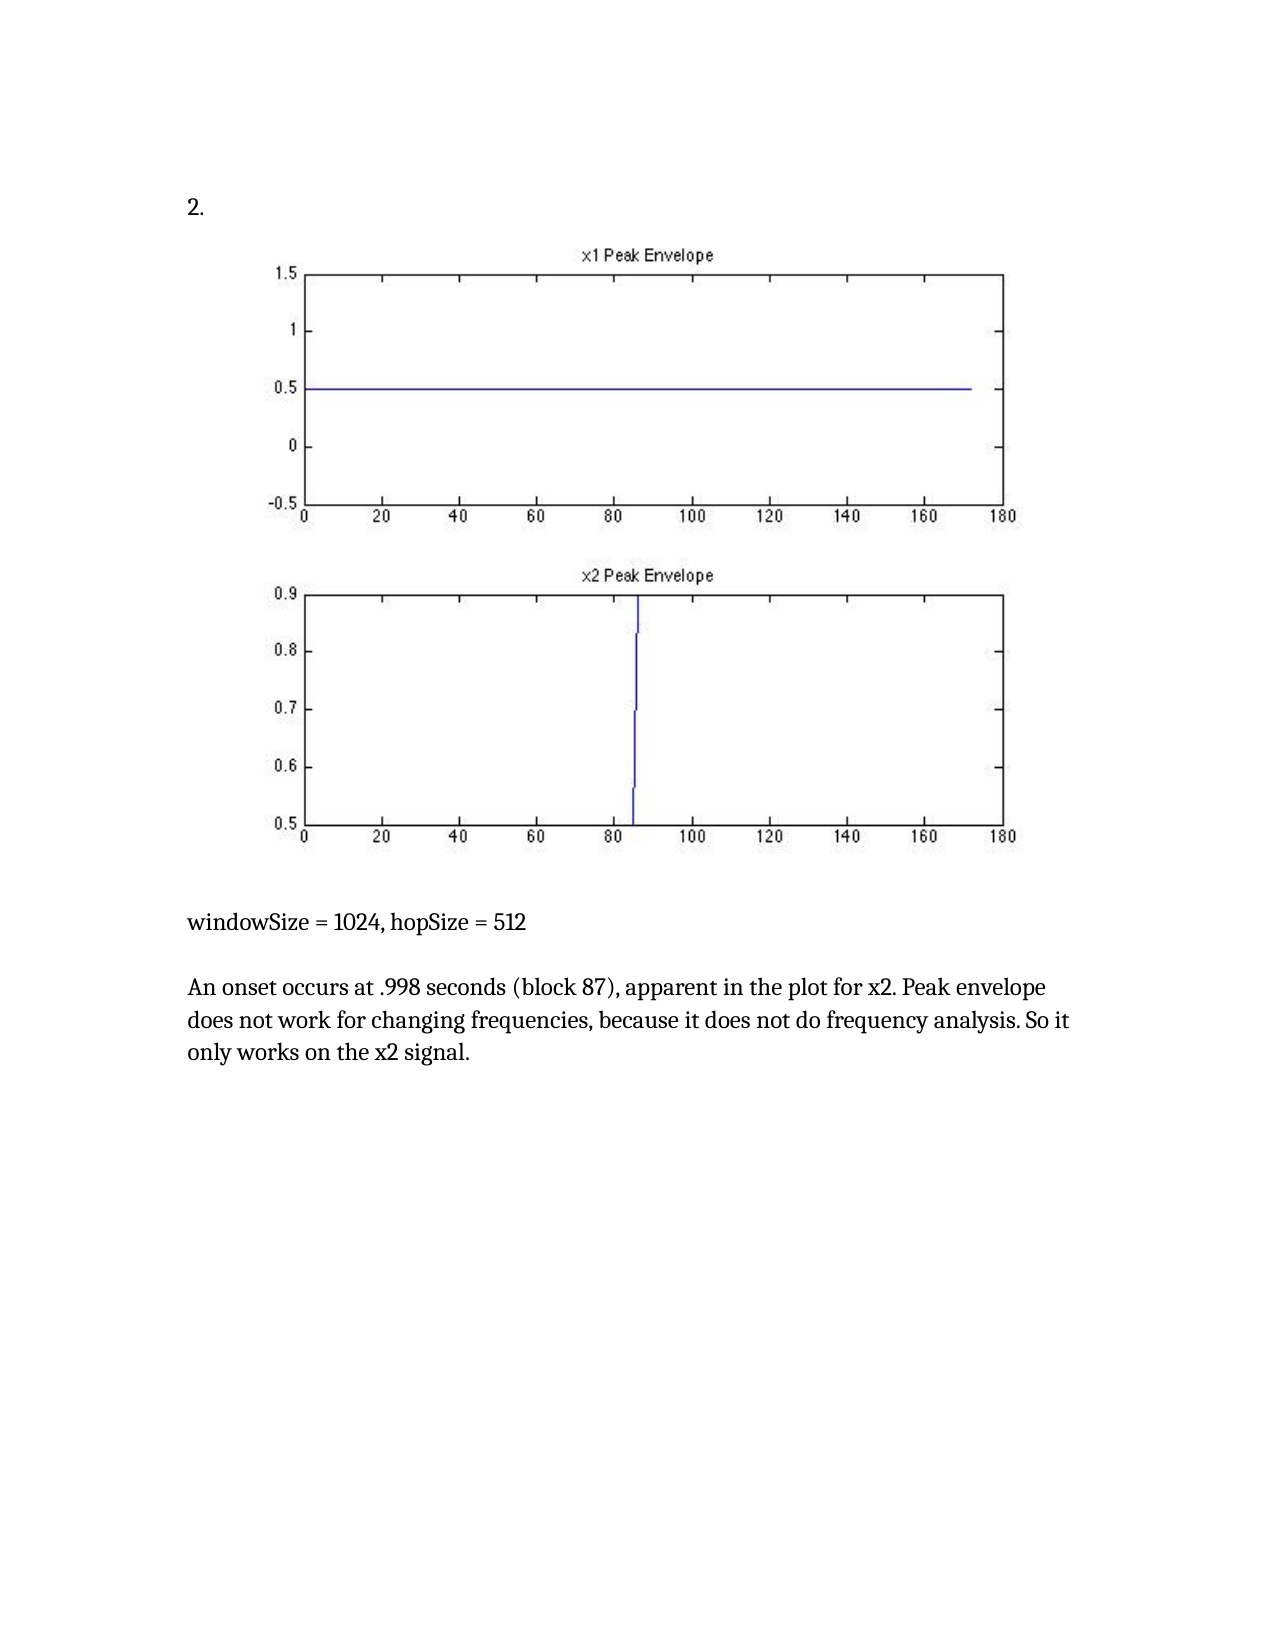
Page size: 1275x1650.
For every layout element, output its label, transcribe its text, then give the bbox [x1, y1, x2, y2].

text windowSize = 1024, hopSize = 512 [187, 906, 1087, 939]
text An onset occurs at .998 seconds (block 87), apparent in the plot for x2. Peak envelope does not work for changing frequencies, because it does not do frequency analysis. So it only works on the x2 signal. [187, 971, 1087, 1069]
text 2. [187, 191, 1087, 223]
picture [187, 223, 1088, 899]
